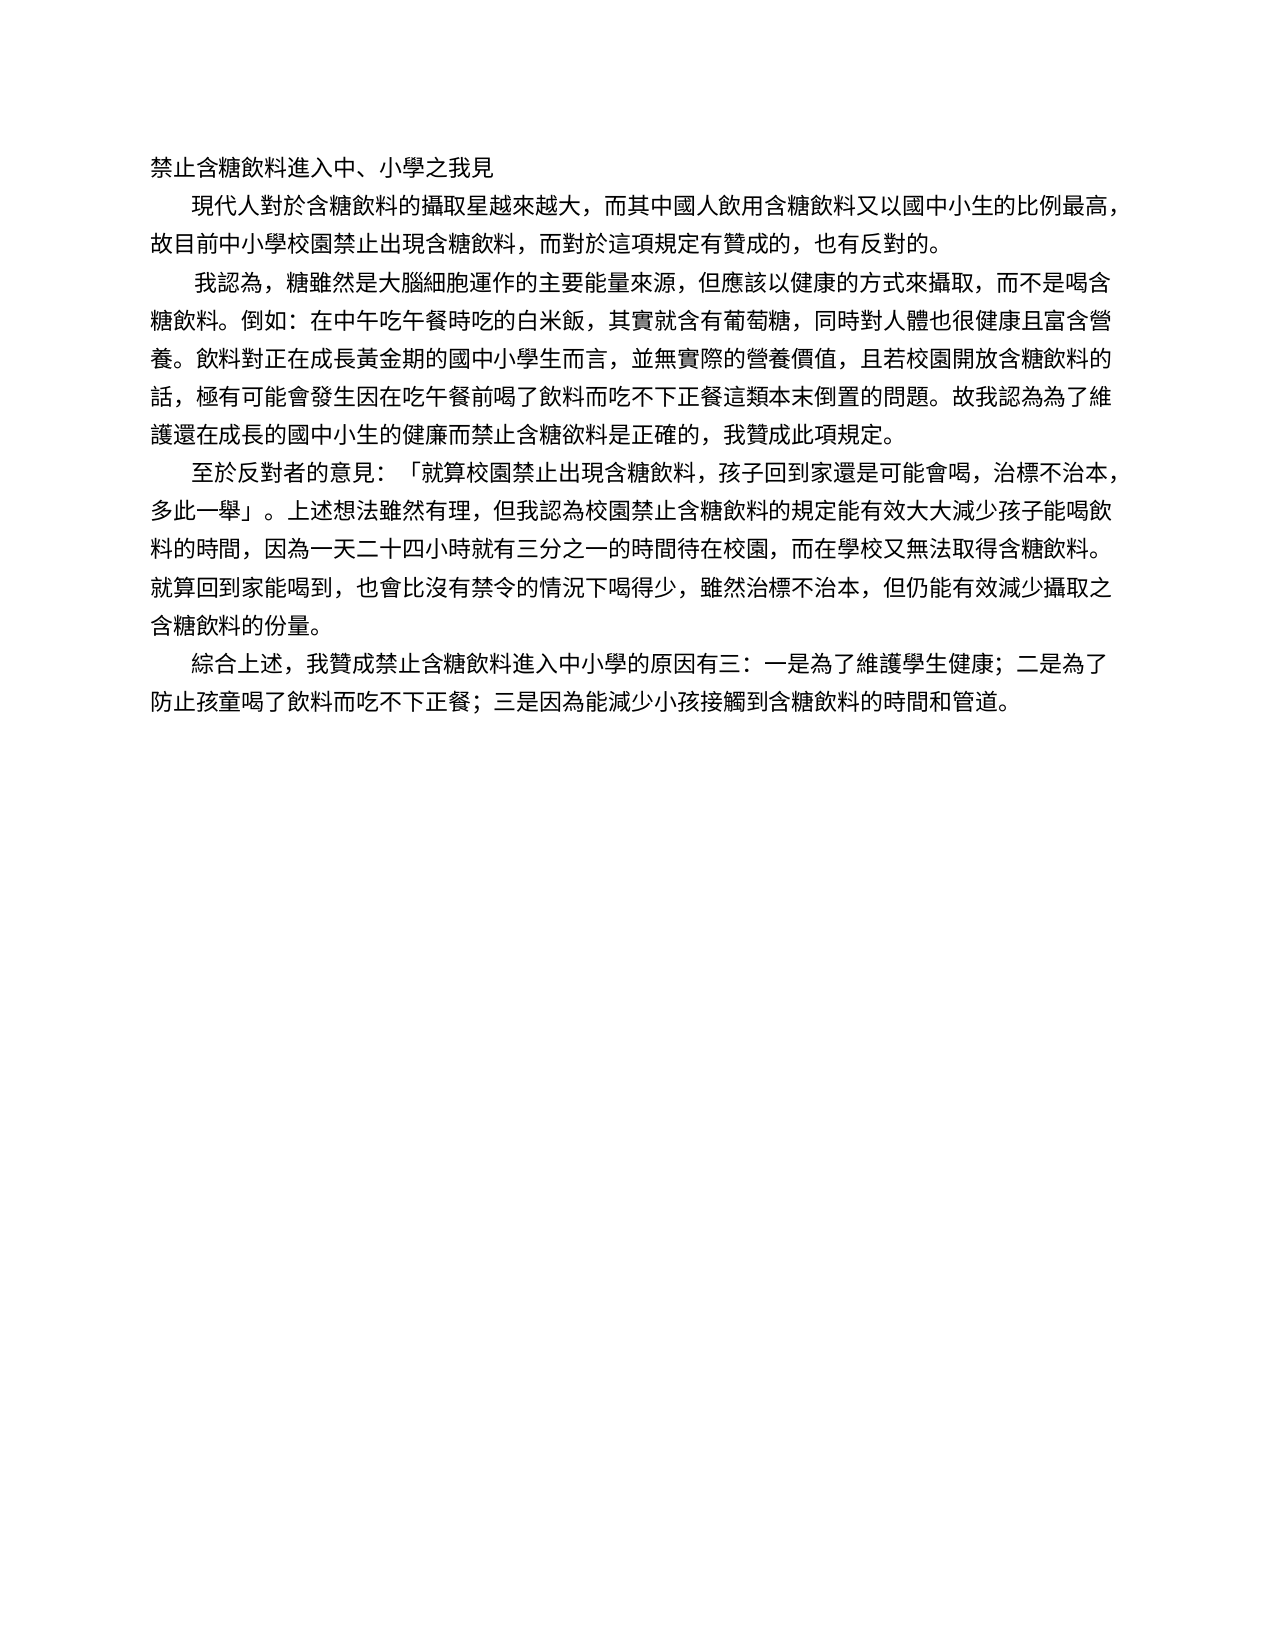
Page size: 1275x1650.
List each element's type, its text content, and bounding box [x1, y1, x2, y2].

text 至於反對者的意見：「就算校園禁止出現含糖飲料，孩子回到家還是可能會喝，治標不治本，多此一舉」。上述想法雖然有理，但我認為校園禁止含糖飲料的規定能有效大大減少孩子能喝飲料的時間，因為一天二十四小時就有三分之一的時間待在校園，而在學校又無法取得含糖飲料。就算回到家能喝到，也會比沒有禁令的情況下喝得少，雖然治標不治本，但仍能有效減少攝取之含糖飲料的份量。 [150, 455, 1125, 641]
text 禁止含糖飲料進入中、小學之我見 [150, 150, 1125, 183]
text 我認為，糖雖然是大腦細胞運作的主要能量來源，但應該以健康的方式來攝取，而不是喝含糖飲料。倒如：在中午吃午餐時吃的白米飯，其實就含有葡萄糖，同時對人體也很健康且富含營養。飲料對正在成長黃金期的國中小學生而言，並無實際的營養價值，且若校園開放含糖飲料的話，極有可能會發生因在吃午餐前喝了飲料而吃不下正餐這類本末倒置的問題。故我認為為了維護還在成長的國中小生的健廉而禁止含糖欲料是正確的，我贊成此項規定。 [150, 264, 1125, 450]
text 現代人對於含糖飲料的攝取星越來越大，而其中國人飲用含糖飲料又以國中小生的比例最高，故目前中小學校園禁止出現含糖飲料，而對於這項規定有贊成的，也有反對的。 [150, 188, 1125, 259]
text 綜合上述，我贊成禁止含糖飲料進入中小學的原因有三：一是為了維護學生健康；二是為了防止孩童喝了飲料而吃不下正餐；三是因為能減少小孩接觸到含糖飲料的時間和管道。 [150, 646, 1125, 717]
